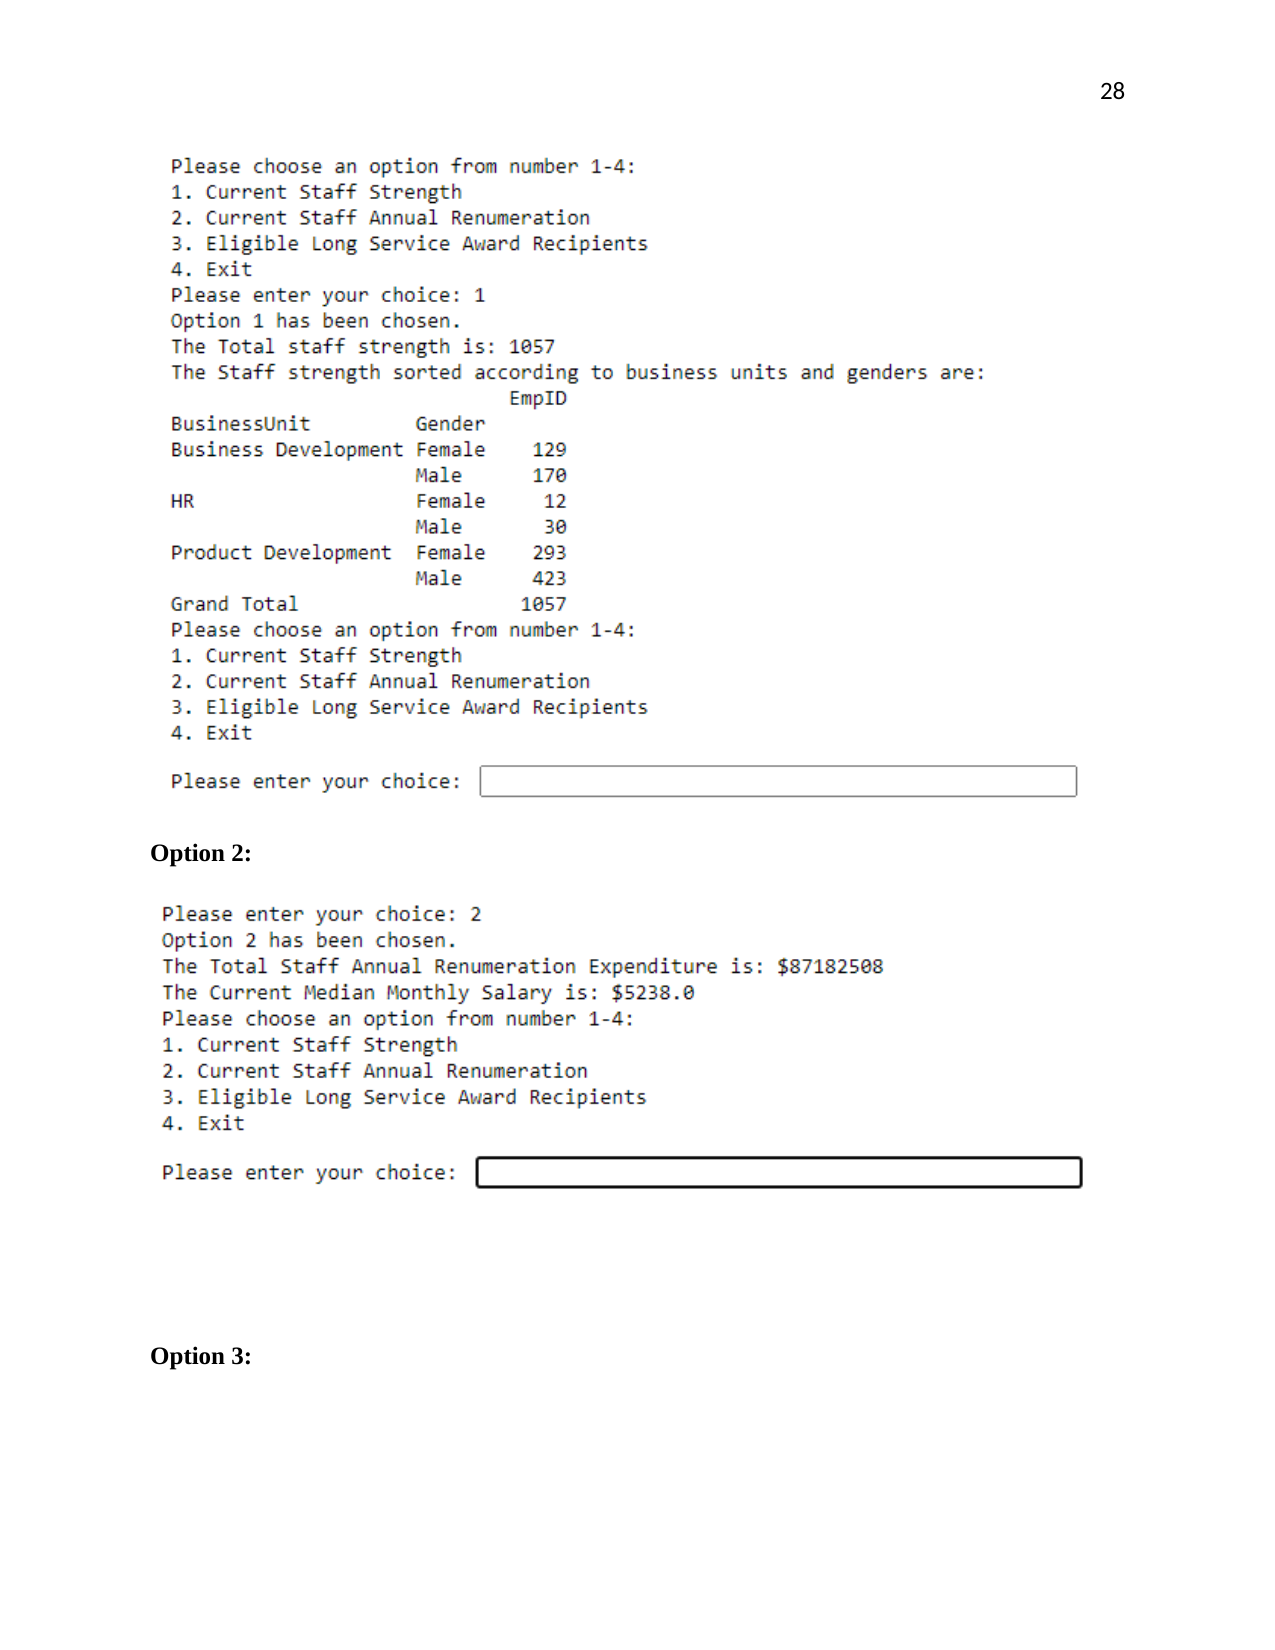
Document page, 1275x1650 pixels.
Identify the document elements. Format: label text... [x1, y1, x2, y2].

text Option 2: [150, 838, 1125, 867]
picture [150, 896, 1125, 1198]
picture [150, 150, 1125, 811]
text Option 3: [150, 1341, 1125, 1370]
